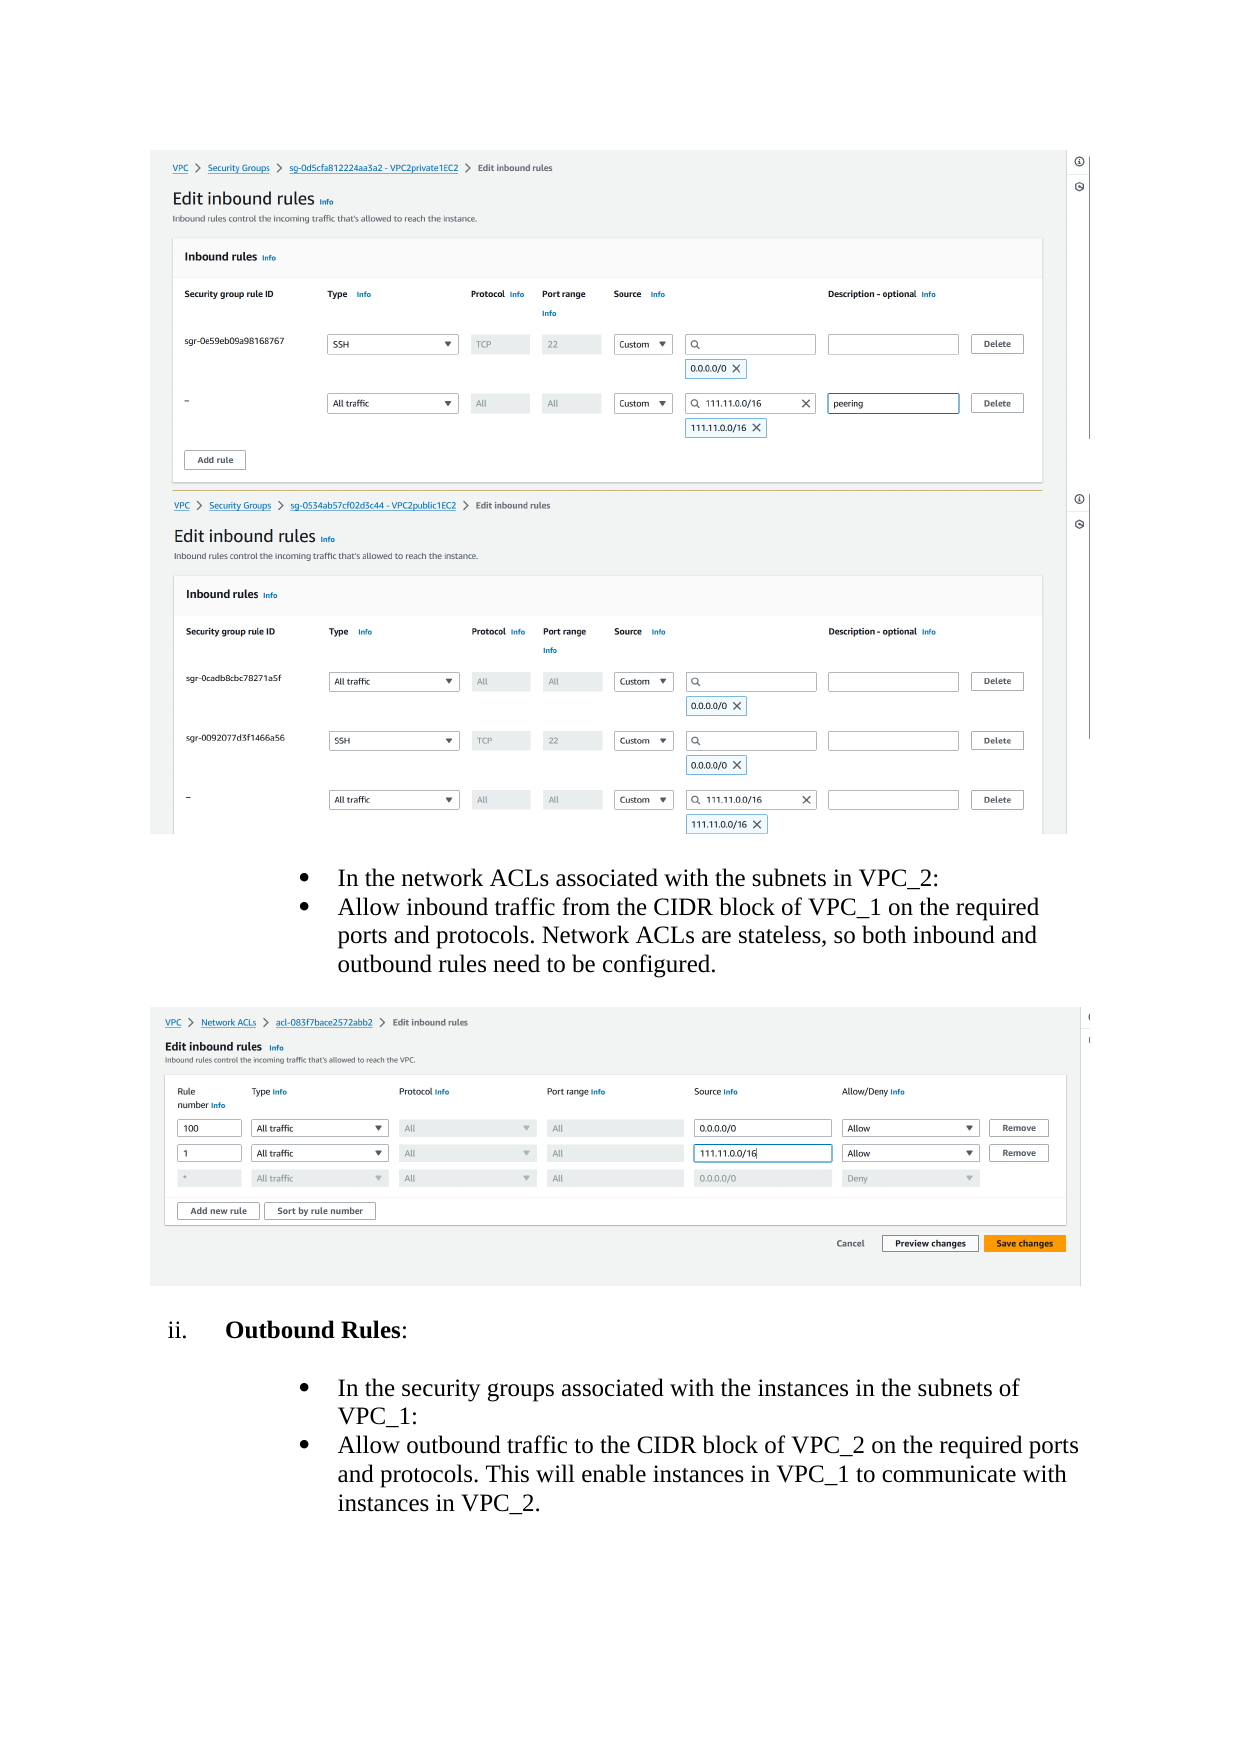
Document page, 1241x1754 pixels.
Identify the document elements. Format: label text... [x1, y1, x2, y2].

list Outbound Rules: [187, 1315, 1090, 1343]
list In the network ACLs associated with the subnets in VPC_2: [300, 863, 1090, 892]
list In the security groups associated with the instances in the subnets of VPC_1: [300, 1373, 1090, 1430]
list Allow outbound traffic to the CIDR block of VPC_2 on the required ports and protocols. This will enable instances in VPC_1 to communicate with instances in VPC_2. [300, 1430, 1090, 1516]
list Allow inbound traffic from the CIDR block of VPC_1 on the required ports and protocols. Network ACLs are stateless, so both inbound and outbound rules need to be configured. [300, 892, 1090, 978]
picture [150, 1007, 1091, 1286]
picture [150, 150, 1091, 834]
